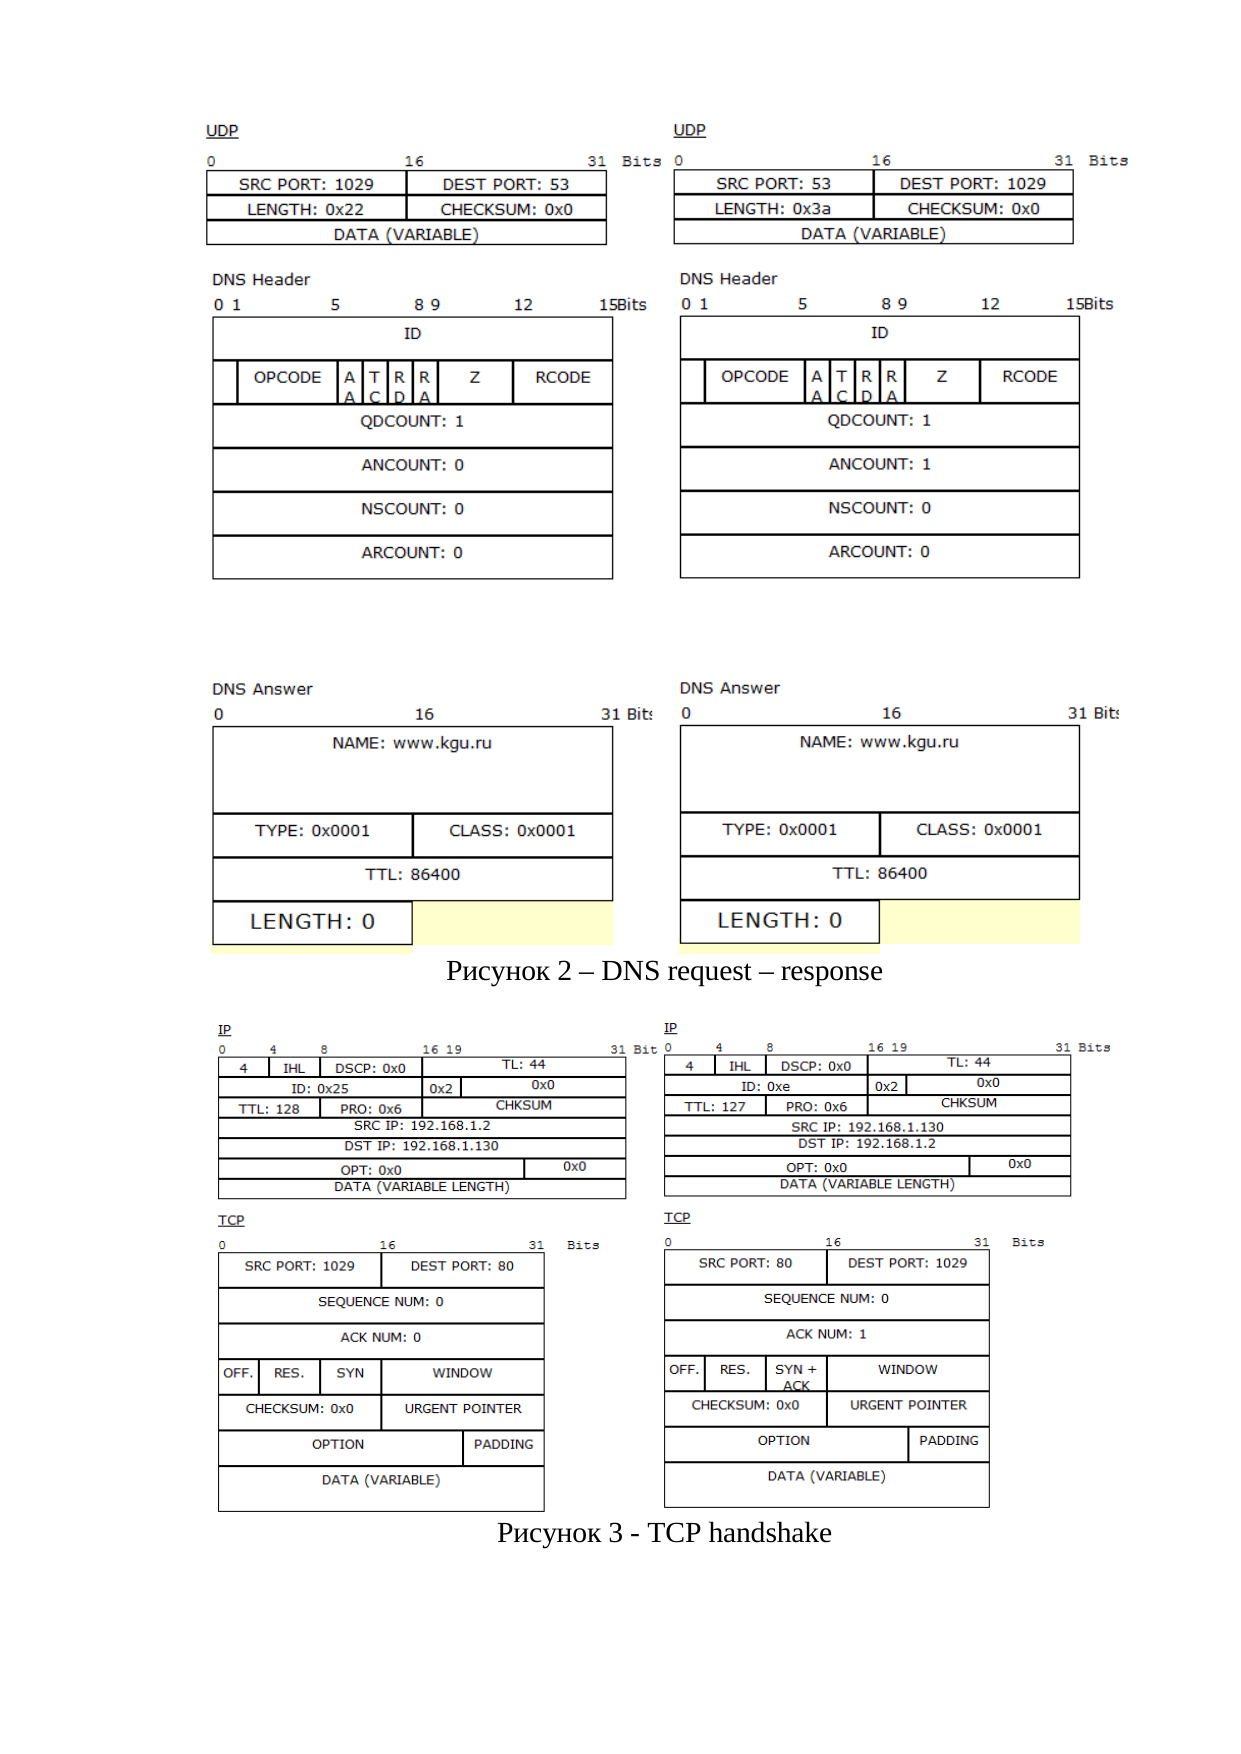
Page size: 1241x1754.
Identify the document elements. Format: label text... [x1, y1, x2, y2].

picture [216, 1020, 1113, 1516]
text Рисунок 2 – DNS request – response [177, 953, 1152, 987]
picture [200, 118, 1129, 954]
text Рисунок 3 - TCP handshake [177, 1515, 1152, 1549]
